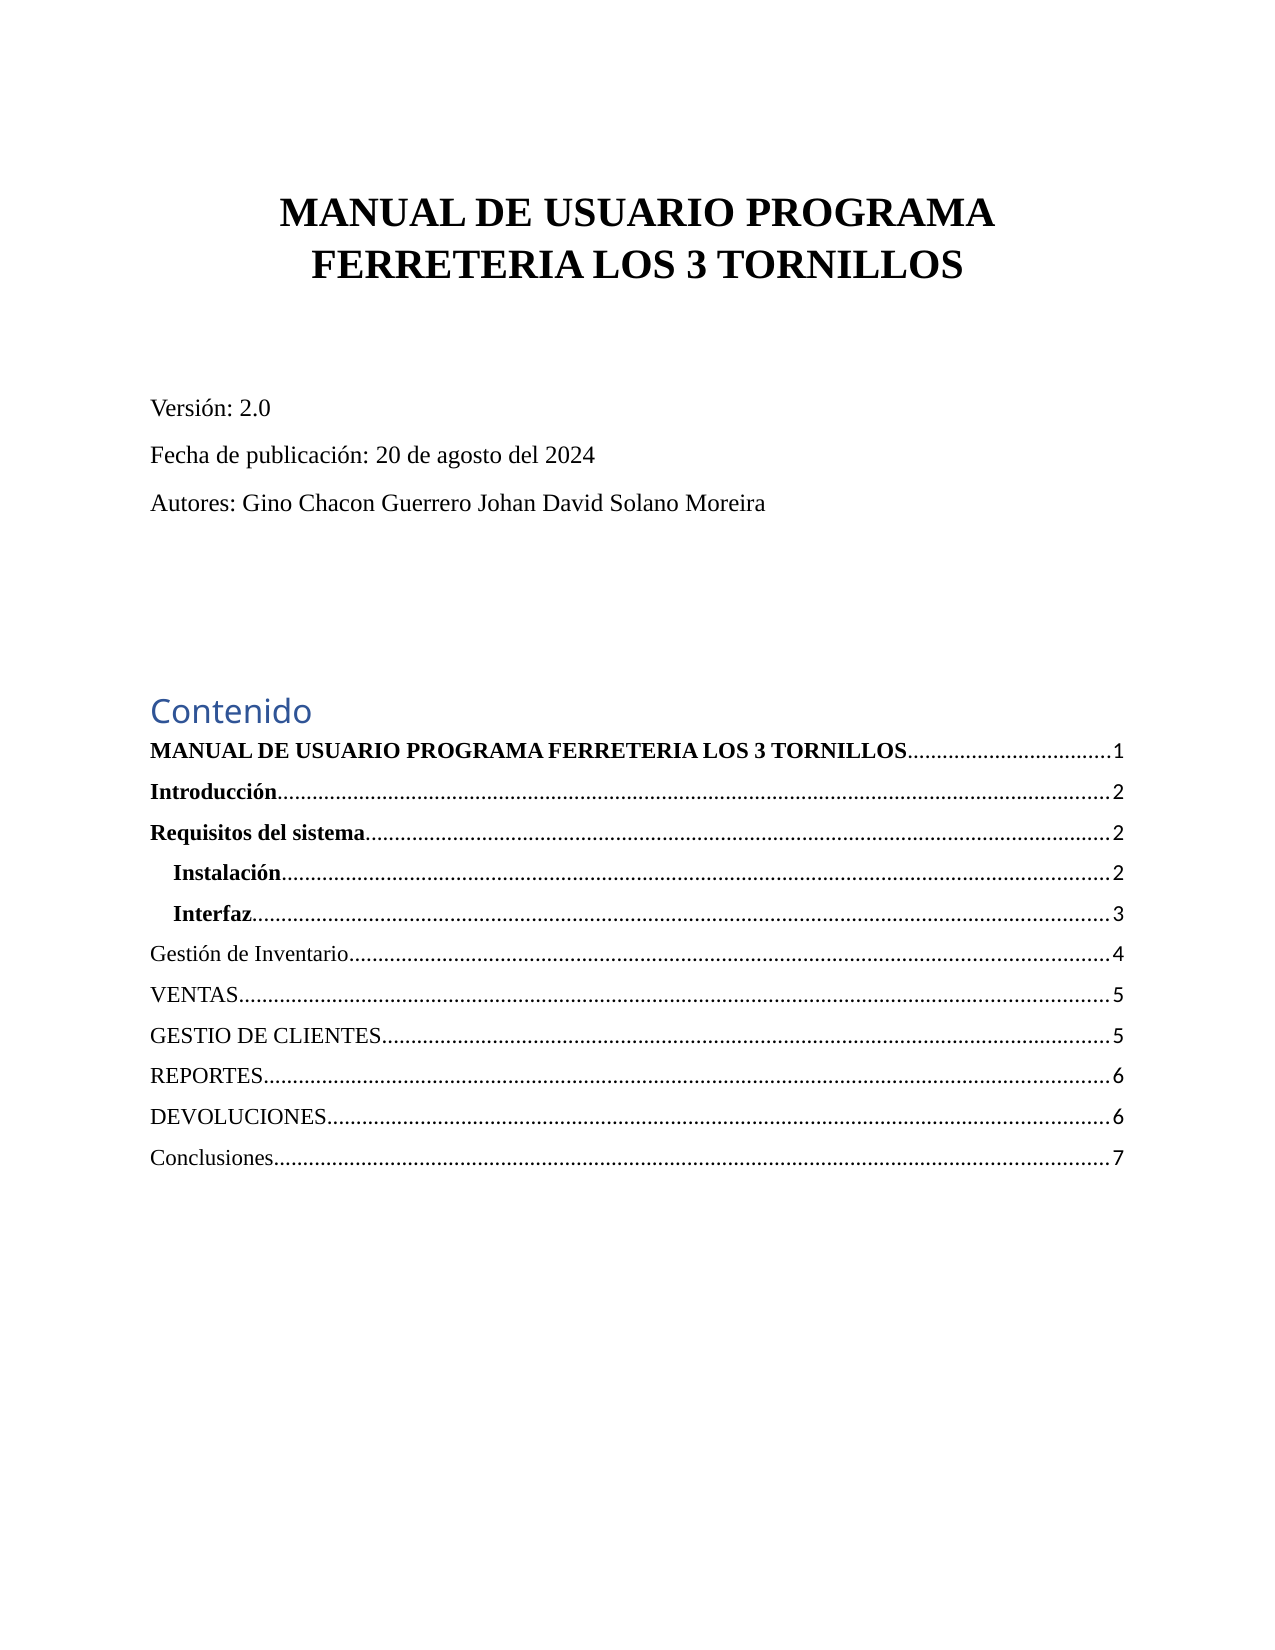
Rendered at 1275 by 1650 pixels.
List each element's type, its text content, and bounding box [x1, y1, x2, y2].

text Fecha de publicación: 20 de agosto del 2024 [150, 441, 1125, 469]
text Versión: 2.0 [150, 393, 1125, 422]
subtitle MANUAL DE USUARIO PROGRAMA FERRETERIA LOS 3 TORNILLOS [150, 187, 1125, 287]
text Autores: Gino Chacon Guerrero Johan David Solano Moreira [150, 488, 1125, 517]
